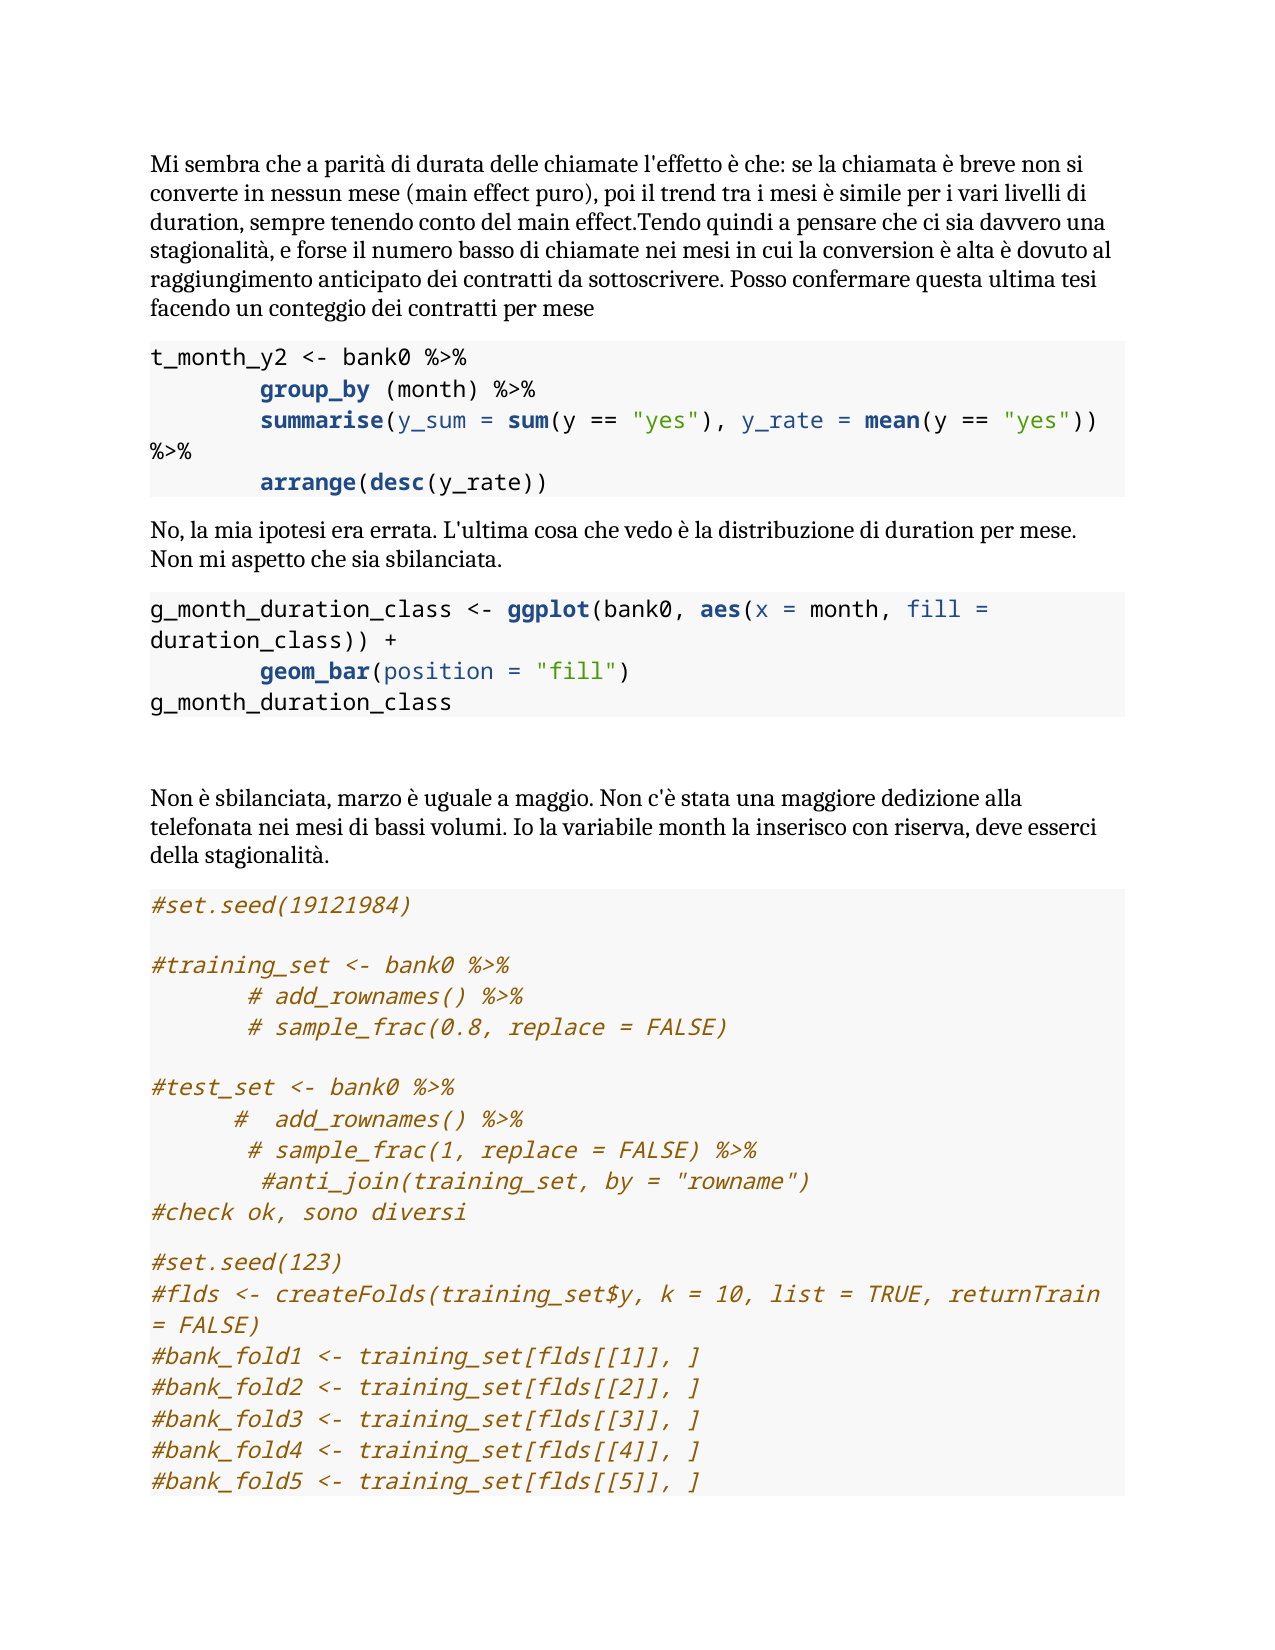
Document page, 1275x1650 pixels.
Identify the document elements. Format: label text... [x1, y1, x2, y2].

text Mi sembra che a parità di durata delle chiamate l'effetto è che: se la chiamata è breve non si converte in nessun mese (main effect puro), poi il trend tra i mesi è simile per i vari livelli di duration, sempre tenendo conto del main effect.Tendo quindi a pensare che ci sia davvero una stagionalità, e forse il numero basso di chiamate nei mesi in cui la conversion è alta è dovuto al raggiungimento anticipato dei contratti da sottoscrivere. Posso confermare questa ultima tesi facendo un conteggio dei contratti per mese [150, 150, 1125, 322]
text #set.seed(19121984) #training_set <- bank0 %>% # add_rownames() %>% # sample_frac(0.8, replace = FALSE) #test_set <- bank0 %>% # add_rownames() %>% # sample_frac(1, replace = FALSE) %>% #anti_join(training_set, by = "rowname") #check ok, sono diversi [150, 889, 1125, 1227]
text No, la mia ipotesi era errata. L'ultima cosa che vedo è la distribuzione di duration per mese. Non mi aspetto che sia sbilanciata. [150, 516, 1125, 574]
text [150, 1246, 1125, 1496]
text Non è sbilanciata, marzo è uguale a maggio. Non c'è stata una maggiore dedizione alla telefonata nei mesi di bassi volumi. Io la variabile month la inserisco con riserva, deve esserci della stagionalità. [150, 784, 1125, 870]
text g_month_duration_class <- ggplot(bank0, aes(x = month, fill = duration_class)) + geom_bar(position = "fill") g_month_duration_class [150, 592, 1125, 717]
text t_month_y2 <- bank0 %>% group_by (month) %>% summarise(y_sum = sum(y == "yes"), y_rate = mean(y == "yes")) %>% arrange(desc(y_rate)) [150, 341, 1125, 497]
